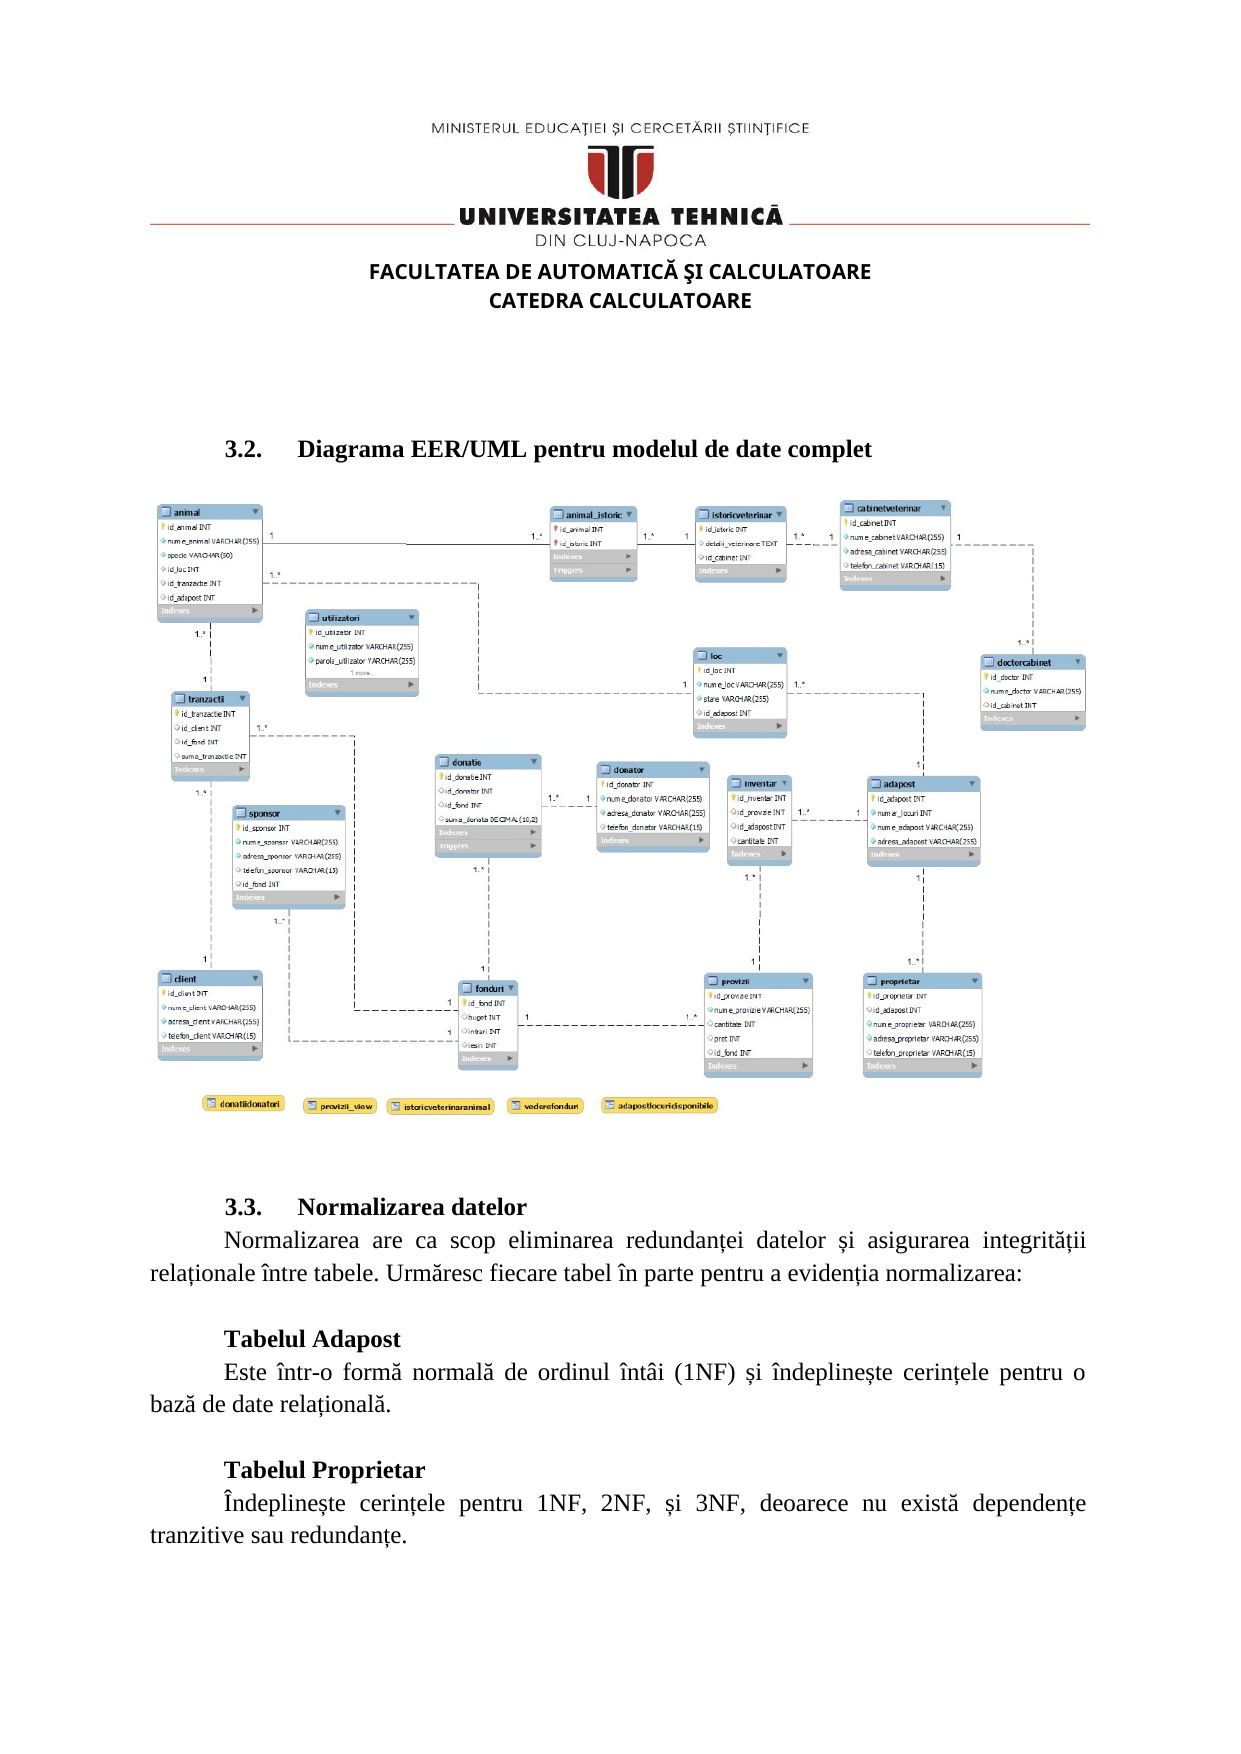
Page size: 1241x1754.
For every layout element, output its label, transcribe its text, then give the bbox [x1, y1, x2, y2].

picture [150, 75, 1091, 258]
text Este într-o formă normală de ordinul întâi (1NF) și îndeplinește cerințele pentru o bază de date relațională. [150, 1357, 1087, 1418]
text Normalizarea are ca scop eliminarea redundanței datelor și asigurarea integrității relaționale între tabele. Urmăresc fiecare tabel în parte pentru a evidenția normalizarea: [150, 1225, 1087, 1287]
list Normalizarea datelor [224, 1192, 1087, 1221]
list Diagrama EER/UML pentru modelul de date complet [224, 434, 1087, 463]
text Tabelul Proprietar [150, 1455, 1087, 1483]
text Îndeplinește cerințele pentru 1NF, 2NF, și 3NF, deoarece nu există dependențe tranzitive sau redundanțe. [150, 1488, 1087, 1549]
text Tabelul Adapost [150, 1324, 1087, 1352]
picture [150, 493, 1091, 1120]
